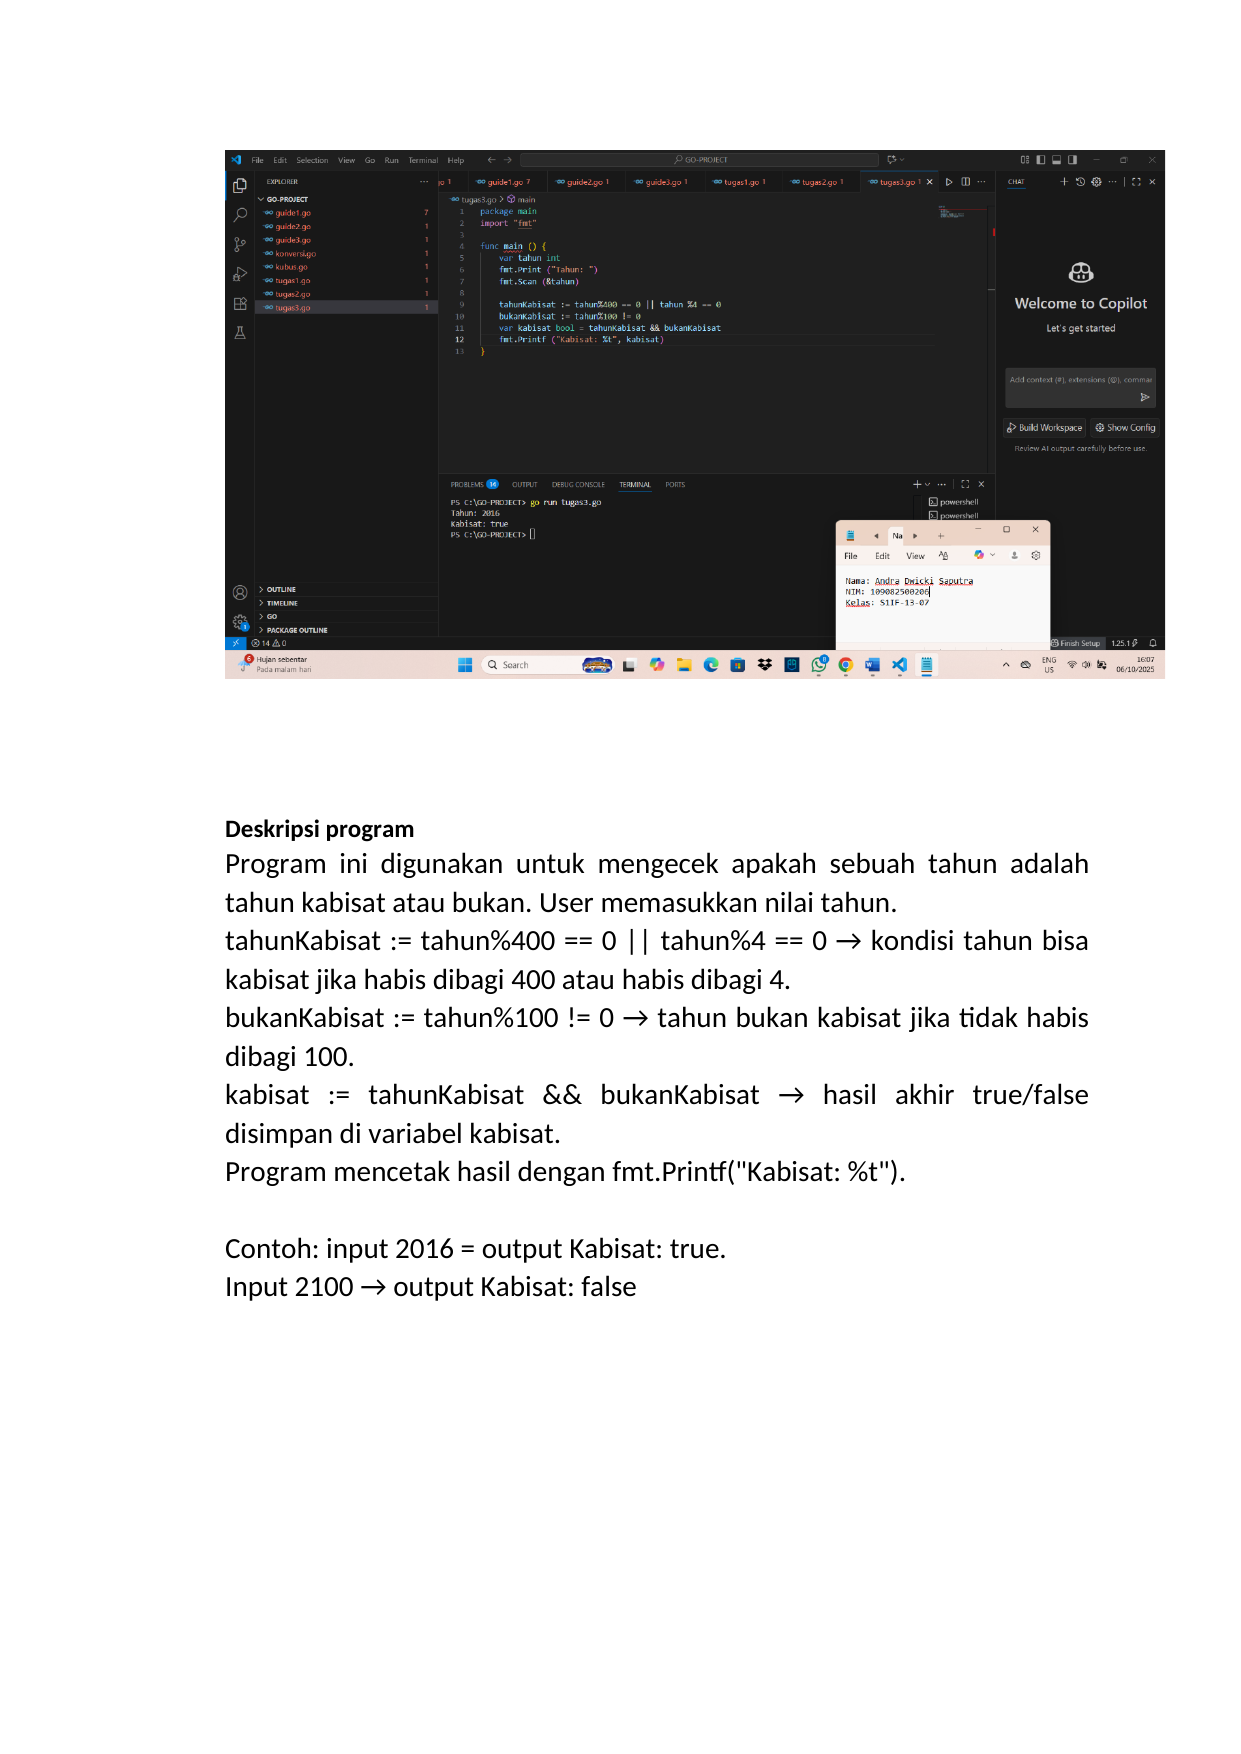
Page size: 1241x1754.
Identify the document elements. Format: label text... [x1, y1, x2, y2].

text tahunKabisat := tahun%400 == 0 || tahun%4 == 0 → kondisi tahun bisa kabisat jika habis dibagi 400 atau habis dibagi 4. [225, 922, 1090, 997]
text Contoh: input 2016 = output Kabisat: true. [225, 1230, 1090, 1266]
text Program ini digunakan untuk mengecek apakah sebuah tahun adalah tahun kabisat atau bukan. User memasukkan nilai tahun. [225, 846, 1090, 920]
text Input 2100 → output Kabisat: false [225, 1268, 1090, 1304]
text Deskripsi program [225, 813, 1090, 843]
text kabisat := tahunKabisat && bukanKabisat → hasil akhir true/false disimpan di variabel kabisat. [225, 1076, 1090, 1150]
text Program mencetak hasil dengan fmt.Printf("Kabisat: %t"). [225, 1153, 1090, 1189]
picture [225, 150, 1166, 679]
text bukanKabisat := tahun%100 != 0 → tahun bukan kabisat jika tidak habis dibagi 100. [225, 999, 1090, 1073]
